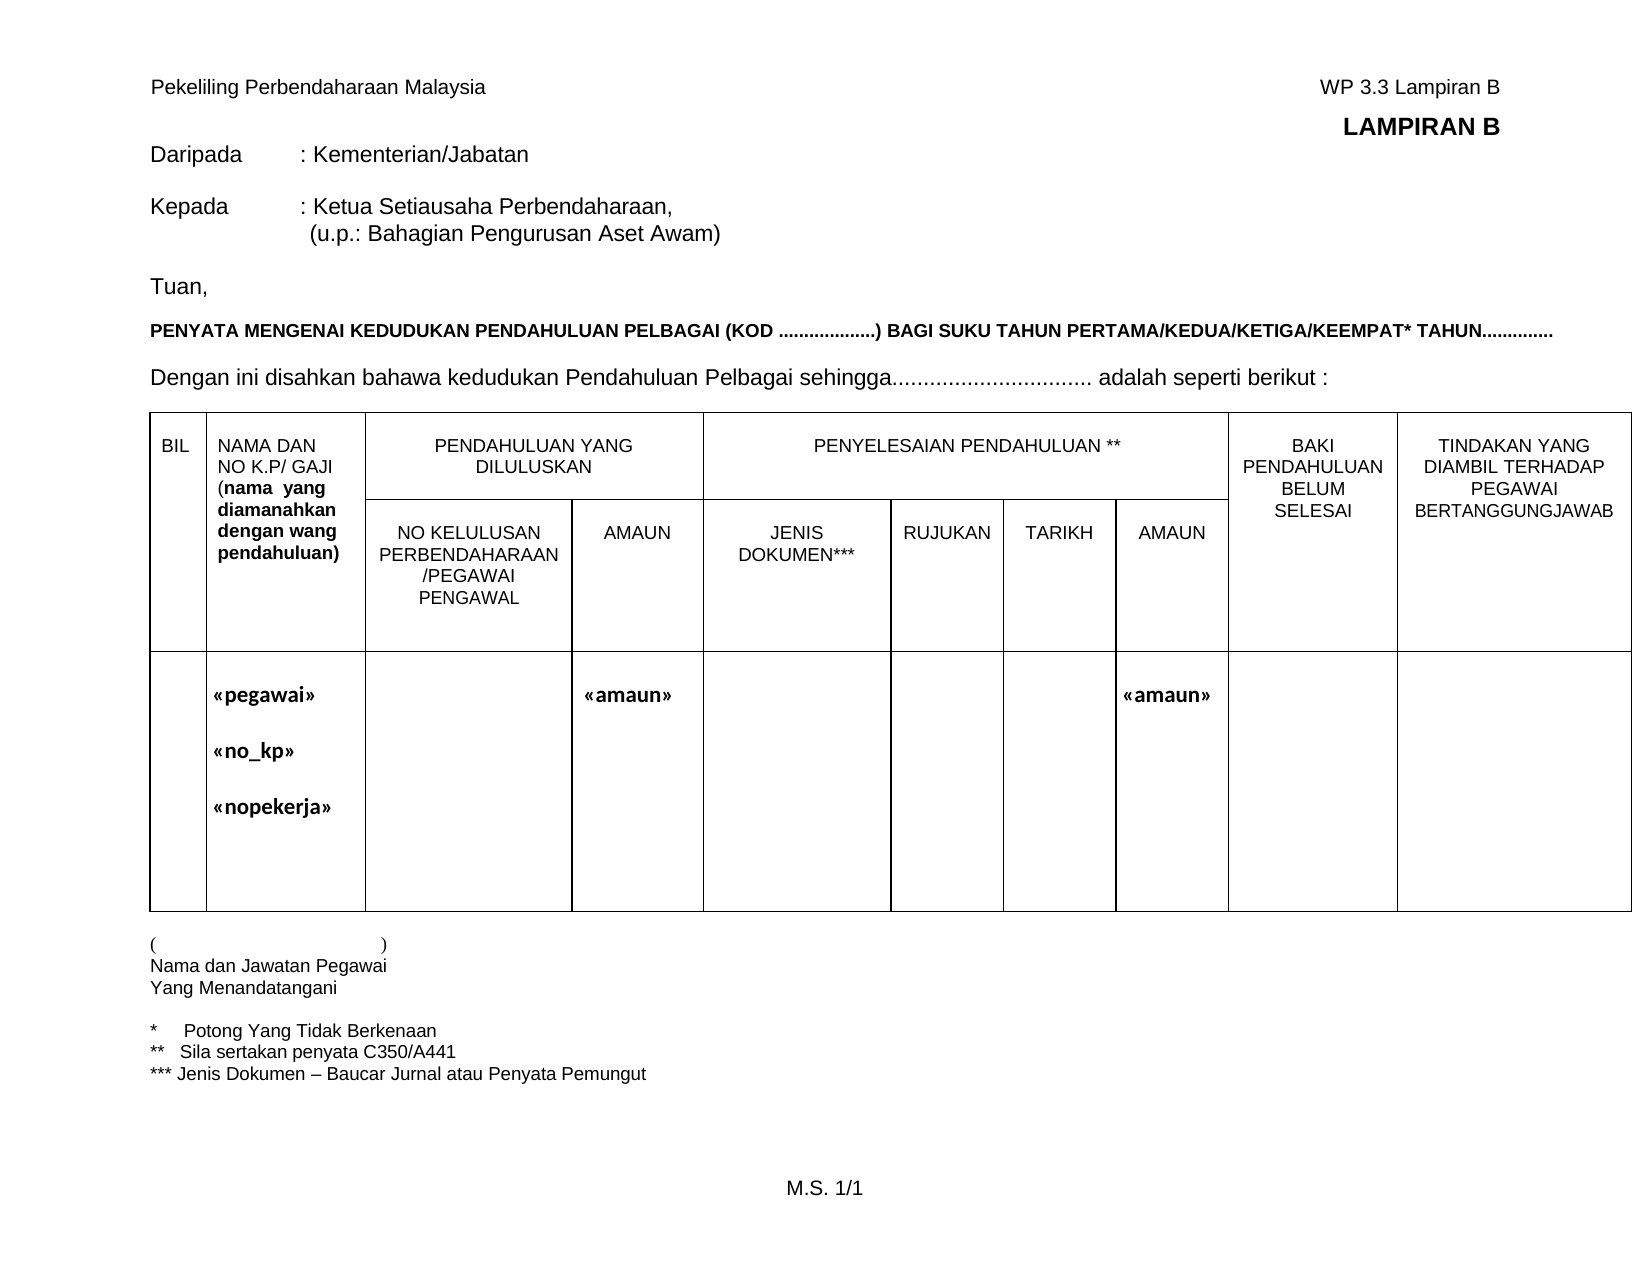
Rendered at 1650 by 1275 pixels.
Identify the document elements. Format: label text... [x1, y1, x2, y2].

table_cell «amaun» [1117, 652, 1228, 911]
text ** Sila sertakan penyata C350/A441 [150, 1042, 1644, 1063]
text (u.p.: Bahagian Pengurusan Aset Awam) [309, 220, 1644, 246]
table_cell «amaun» [573, 652, 703, 911]
table_header BIL [151, 413, 206, 651]
text * Potong Yang Tidak Berkenaan [150, 1020, 1644, 1041]
table_cell «pegawai» «no_kp» «nopekerja» [207, 652, 365, 911]
text Kepada : Ketua Setiausaha Perbendaharaan, [150, 194, 1644, 220]
text Daripada : Kementerian/Jabatan [150, 141, 1644, 167]
text ( ) [150, 933, 1644, 955]
table_header PENYELESAIAN PENDAHULUAN ** [704, 413, 1228, 499]
text Nama dan Jawatan Pegawai Yang Menandatangani [150, 955, 389, 998]
text M.S. 1/1 [786, 1176, 1644, 1200]
table_cell [151, 652, 206, 911]
text Tuan, [150, 273, 1644, 299]
table_cell [1004, 652, 1115, 911]
table_cell [366, 652, 571, 911]
table_cell JENIS DOKUMEN*** [704, 500, 890, 651]
table_cell [1398, 652, 1631, 911]
text PENYATA MENGENAI KEDUDUKAN PENDAHULUAN PELBAGAI (KOD ...................) BAGI SUKU TAHUN PERTAMA/KEDUA/KETIGA/KEEMPAT* TAHUN.............. [150, 320, 1644, 342]
table_header BAKI PENDAHULUAN BELUM SELESAI [1229, 413, 1397, 651]
table_header PENDAHULUAN YANG DILULUSKAN [366, 413, 703, 499]
table_cell [704, 652, 890, 911]
text Pekeliling Perbendaharaan Malaysia WP 3.3 Lampiran B [137, 75, 1500, 99]
table_cell NO KELULUSAN PERBENDAHARAAN /PEGAWAI PENGAWAL [366, 500, 571, 651]
table_cell [1229, 652, 1397, 911]
subtitle LAMPIRAN B [137, 112, 1500, 141]
table_cell RUJUKAN [892, 500, 1003, 651]
table_cell [892, 652, 1003, 911]
table_header NAMA DAN NO K.P/ GAJI (nama yang diamanahkan dengan wang pendahuluan) [207, 413, 365, 651]
table_cell AMAUN [1117, 500, 1228, 651]
table_cell AMAUN [573, 500, 703, 651]
text *** Jenis Dokumen – Baucar Jurnal atau Penyata Pemungut [150, 1063, 1644, 1085]
table_cell TARIKH [1004, 500, 1115, 651]
table_header TINDAKAN YANG DIAMBIL TERHADAP PEGAWAI BERTANGGUNGJAWAB [1398, 413, 1631, 651]
text Dengan ini disahkan bahawa kedudukan Pendahuluan Pelbagai sehingga................................ adalah seperti berikut : [150, 364, 1644, 390]
